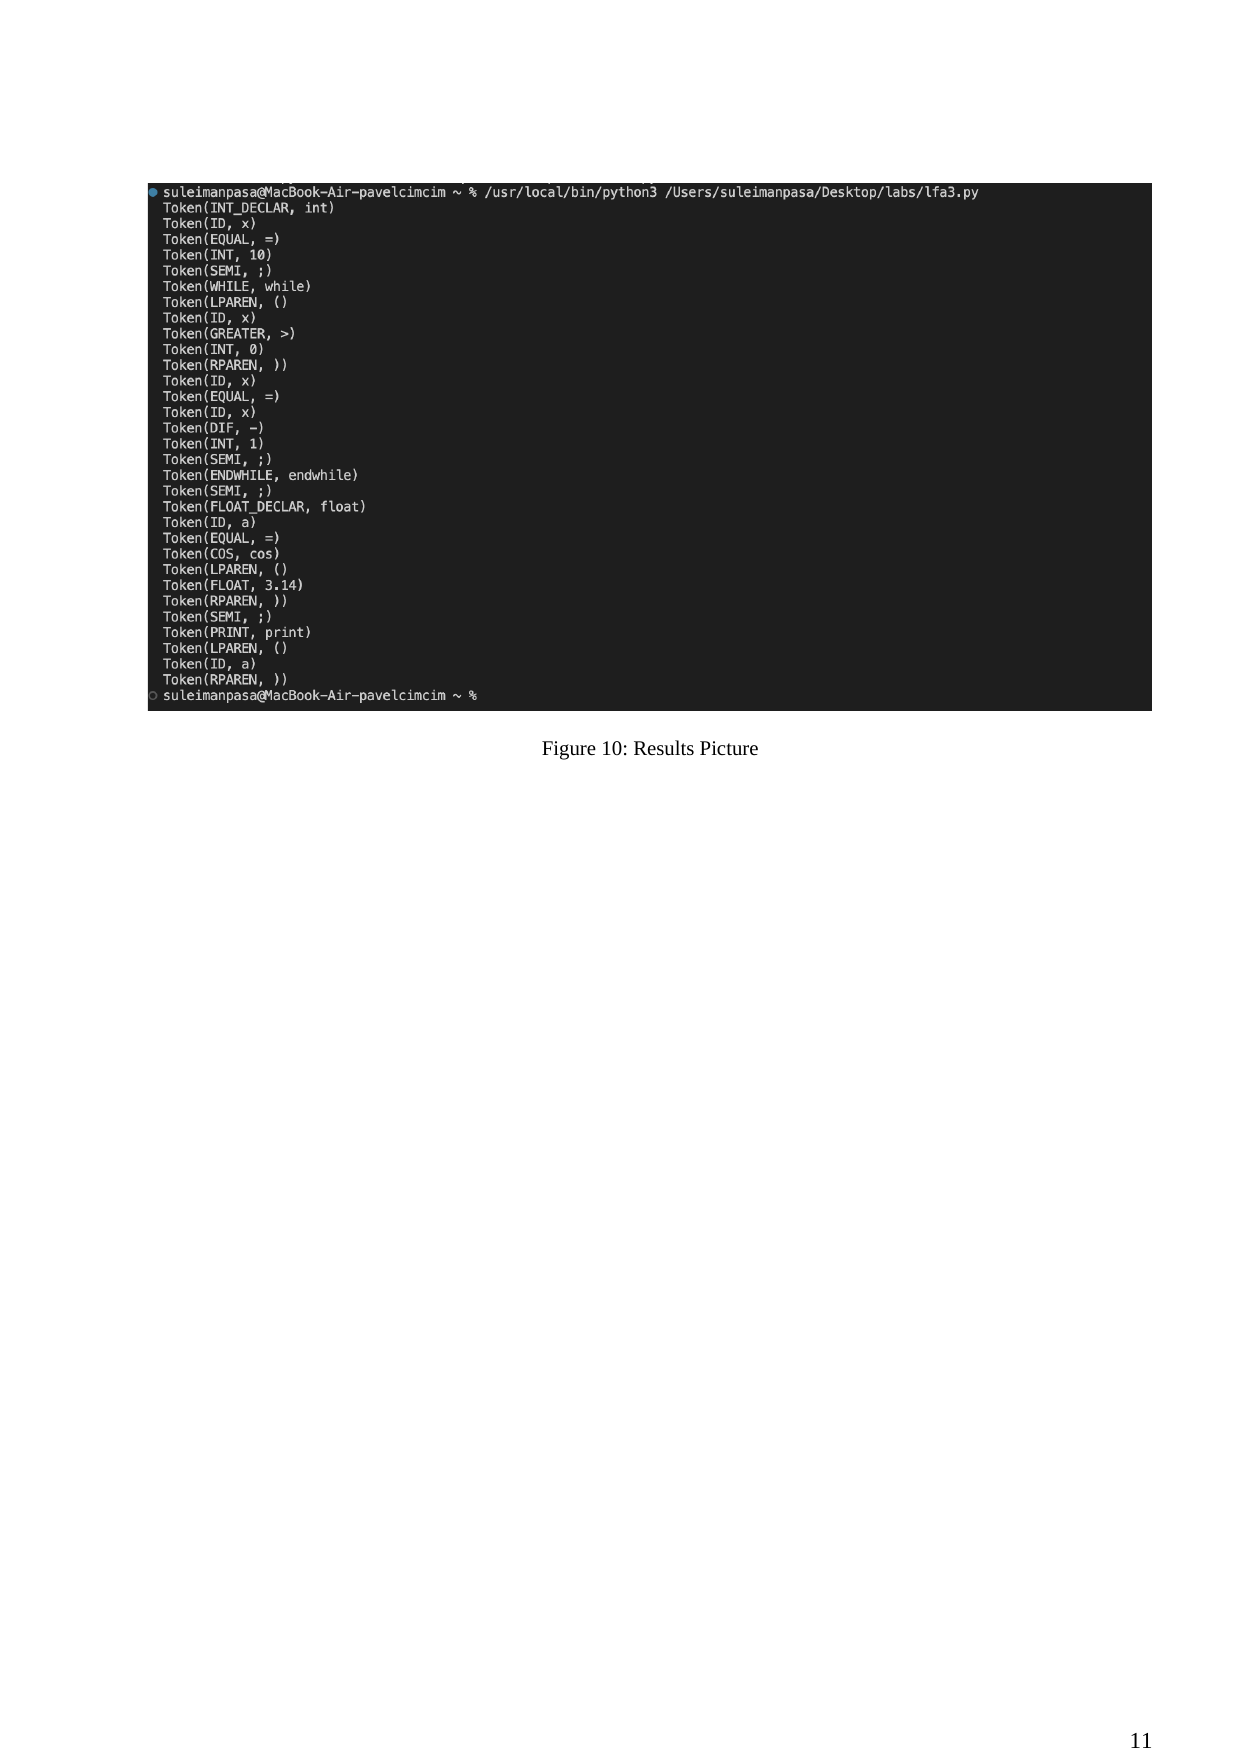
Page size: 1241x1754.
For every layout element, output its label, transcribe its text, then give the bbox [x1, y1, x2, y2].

picture [147, 183, 1152, 711]
text Figure 10: Results Picture [148, 736, 1152, 760]
